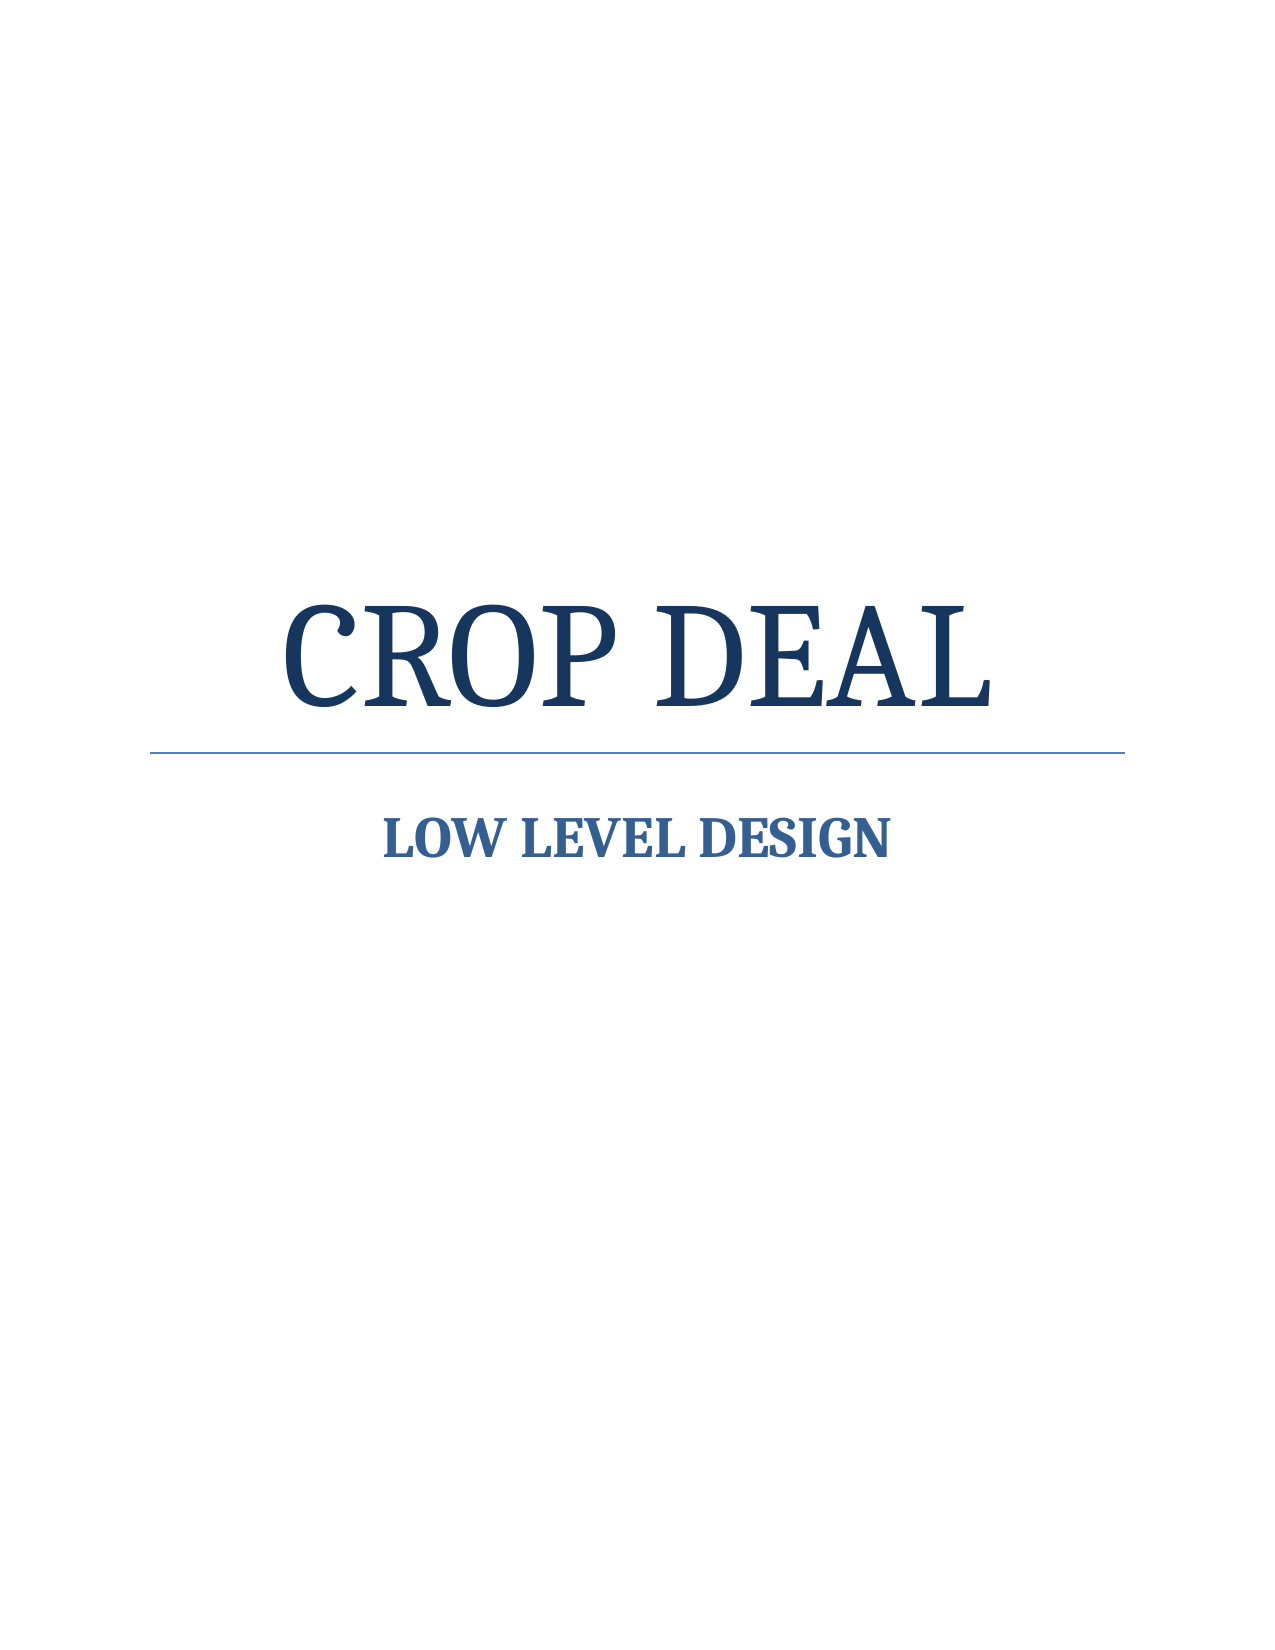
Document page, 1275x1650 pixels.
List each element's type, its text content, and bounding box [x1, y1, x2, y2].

title CROP DEAL [150, 572, 1125, 752]
subtitle LOW LEVEL DESIGN [150, 804, 1125, 872]
